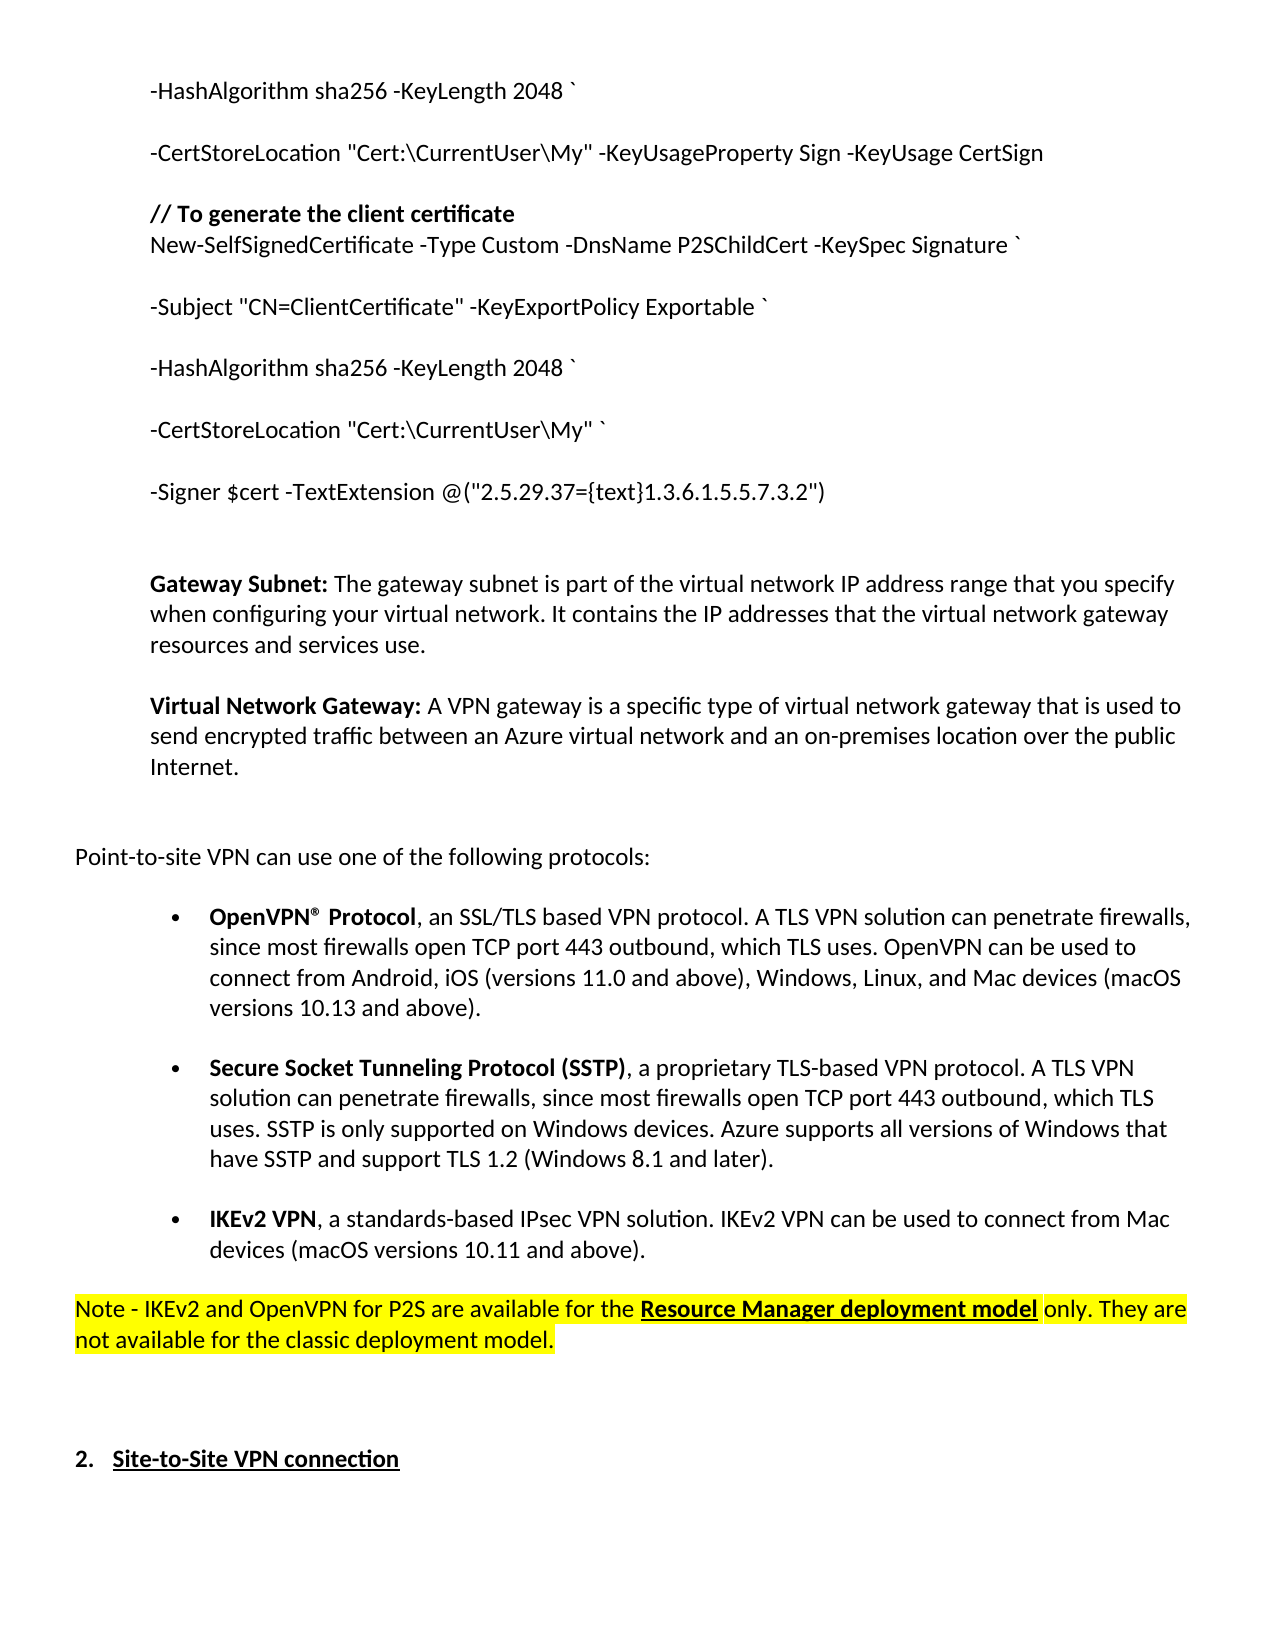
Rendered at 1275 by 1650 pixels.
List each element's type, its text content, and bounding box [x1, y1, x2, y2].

text New-SelfSignedCertificate -Type Custom -DnsName P2SChildCert -KeySpec Signature ` [150, 229, 1200, 259]
text -Signer $cert -TextExtension @("2.5.29.37={text}1.3.6.1.5.5.7.3.2") [150, 476, 1200, 507]
text Gateway Subnet: The gateway subnet is part of the virtual network IP address range that you specify when configuring your virtual network. It contains the IP addresses that the virtual network gateway resources and services use. [426, 568, 1200, 659]
text // To generate the client certificate [150, 198, 1200, 229]
list OpenVPN® Protocol, an SSL/TLS based VPN protocol. A TLS VPN solution can penetrate firewalls, since most firewalls open TCP port 443 outbound, which TLS uses. OpenVPN can be used to connect from Android, iOS (versions 11.0 and above), Windows, Linux, and Mac devices (macOS versions 10.13 and above). [172, 901, 1200, 1023]
list Site-to-Site VPN connection [75, 1443, 1200, 1474]
text Point-to-site VPN can use one of the following protocols: [75, 841, 1200, 872]
text -CertStoreLocation "Cert:\CurrentUser\My" -KeyUsageProperty Sign -KeyUsage CertSign [150, 137, 1200, 167]
list IKEv2 VPN, a standards-based IPsec VPN solution. IKEv2 VPN can be used to connect from Mac devices (macOS versions 10.11 and above). [172, 1203, 1200, 1264]
list Secure Socket Tunneling Protocol (SSTP), a proprietary TLS-based VPN protocol. A TLS VPN solution can penetrate firewalls, since most firewalls open TCP port 443 outbound, which TLS uses. SSTP is only supported on Windows devices. Azure supports all versions of Windows that have SSTP and support TLS 1.2 (Windows 8.1 and later). [172, 1052, 1200, 1174]
text -HashAlgorithm sha256 -KeyLength 2048 ` [150, 353, 1200, 383]
text -CertStoreLocation "Cert:\CurrentUser\My" ` [150, 414, 1200, 445]
text Note - IKEv2 and OpenVPN for P2S are available for the Resource Manager deployment model only. They are not available for the classic deployment model. [75, 1293, 1200, 1354]
text Virtual Network Gateway: A VPN gateway is a specific type of virtual network gateway that is used to send encrypted traffic between an Azure virtual network and an on-premises location over the public Internet. [239, 690, 1200, 781]
text -HashAlgorithm sha256 -KeyLength 2048 ` [150, 75, 1200, 106]
text -Subject "CN=ClientCertificate" -KeyExportPolicy Exportable ` [150, 291, 1200, 321]
